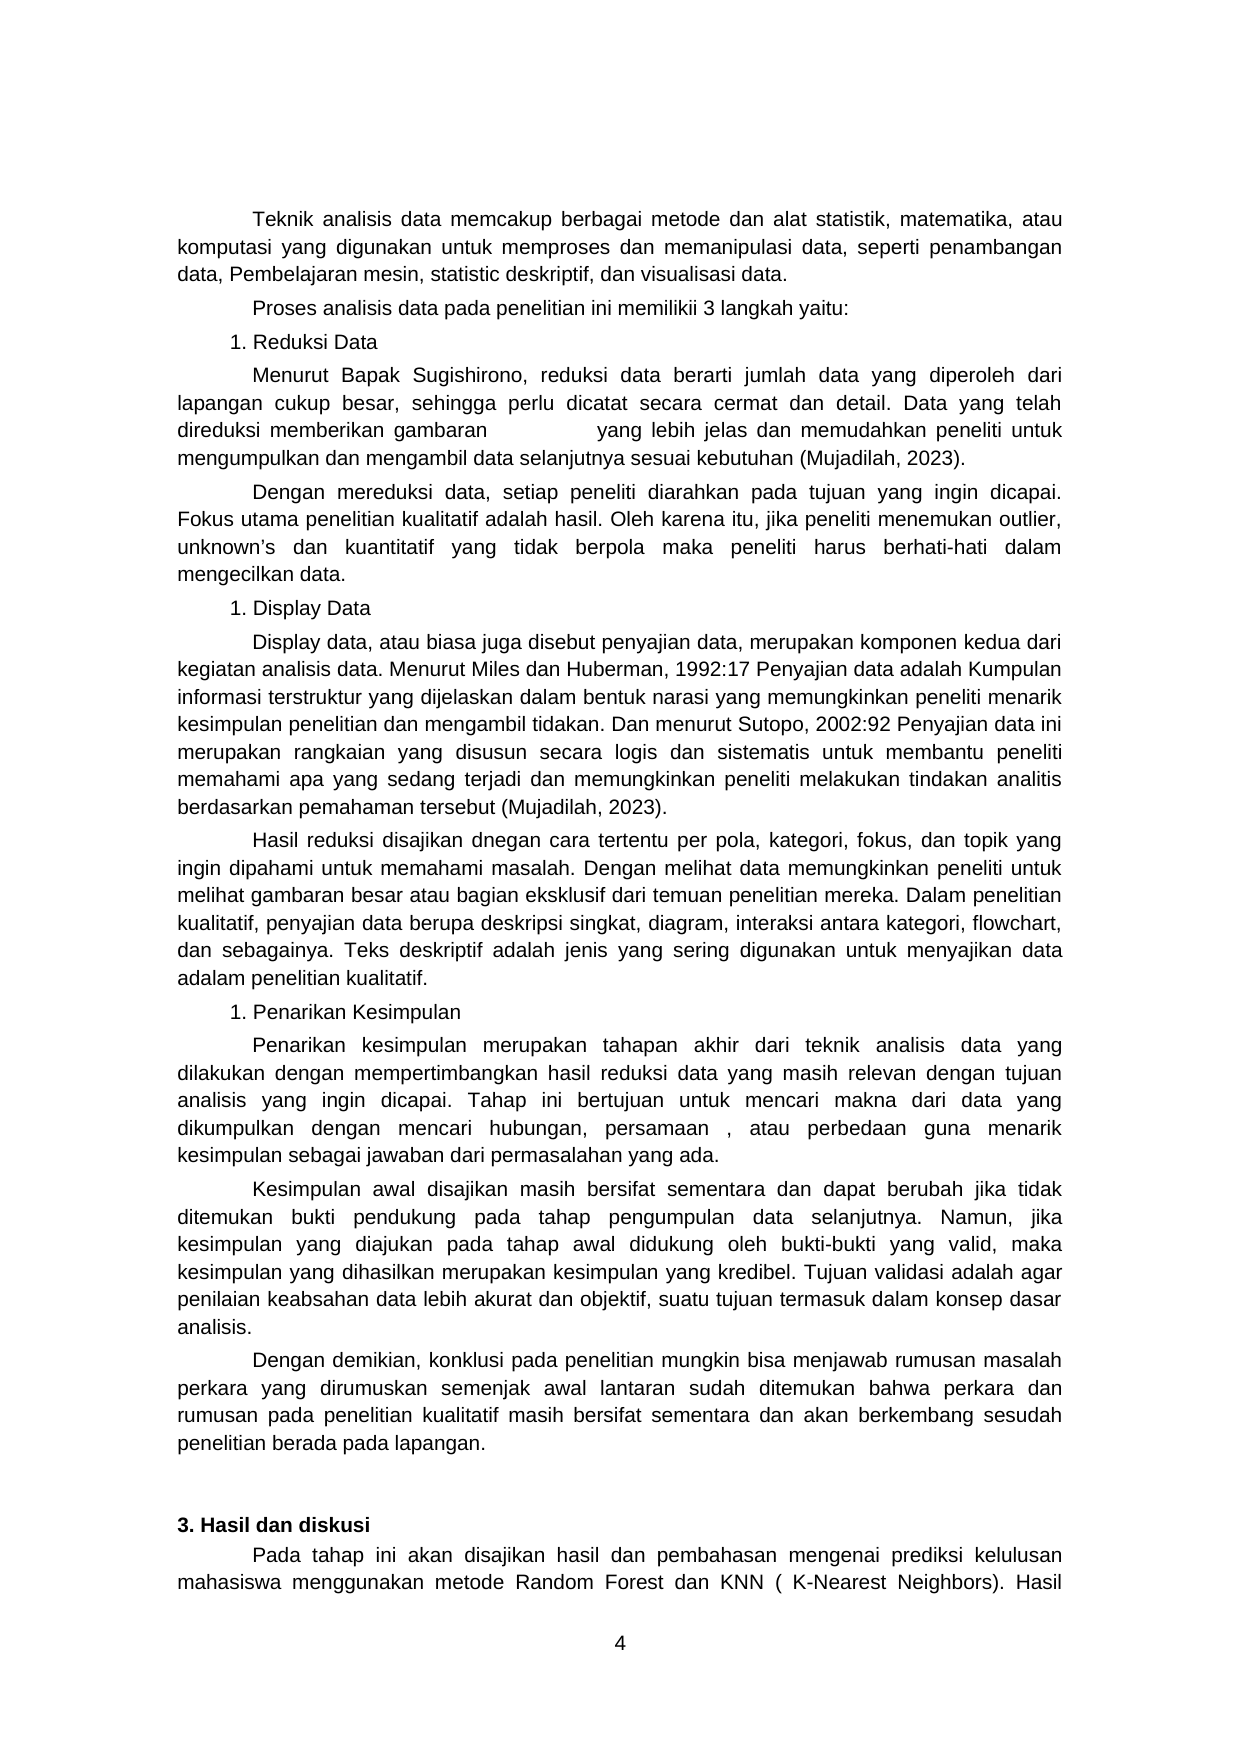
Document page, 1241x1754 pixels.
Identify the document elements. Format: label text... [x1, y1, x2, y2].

text 1. Reduksi Data [229, 329, 1063, 353]
text Penarikan kesimpulan merupakan tahapan akhir dari teknik analisis data yang dilakukan dengan mempertimbangkan hasil reduksi data yang masih relevan dengan tujuan analisis yang ingin dicapai. Tahap ini bertujuan untuk mencari makna dari data yang dikumpulkan dengan mencari hubungan, persamaan , atau perbedaan guna menarik kesimpulan sebagai jawaban dari permasalahan yang ada. [177, 1033, 1063, 1167]
text Hasil reduksi disajikan dnegan cara tertentu per pola, kategori, fokus, dan topik yang ingin dipahami untuk memahami masalah. Dengan melihat data memungkinkan peneliti untuk melihat gambaran besar atau bagian eksklusif dari temuan penelitian mereka. Dalam penelitian kualitatif, penyajian data berupa deskripsi singkat, diagram, interaksi antara kategori, flowchart, dan sebagainya. Teks deskriptif adalah jenis yang sering digunakan untuk menyajikan data adalam penelitian kualitatif. [177, 828, 1063, 990]
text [177, 1543, 1063, 1594]
text 1. Penarikan Kesimpulan [229, 999, 1063, 1023]
text Kesimpulan awal disajikan masih bersifat sementara dan dapat berubah jika tidak ditemukan bukti pendukung pada tahap pengumpulan data selanjutnya. Namun, jika kesimpulan yang diajukan pada tahap awal didukung oleh bukti-bukti yang valid, maka kesimpulan yang dihasilkan merupakan kesimpulan yang kredibel. Tujuan validasi adalah agar penilaian keabsahan data lebih akurat dan objektif, suatu tujuan termasuk dalam konsep dasar analisis. [177, 1177, 1063, 1338]
text Menurut Bapak Sugishirono, reduksi data berarti jumlah data yang diperoleh dari lapangan cukup besar, sehingga perlu dicatat secara cermat dan detail. Data yang telah direduksi memberikan gambaran yang lebih jelas dan memudahkan peneliti untuk mengumpulkan dan mengambil data selanjutnya sesuai kebutuhan (Mujadilah, 2023). [177, 363, 1063, 470]
text Display data, atau biasa juga disebut penyajian data, merupakan komponen kedua dari kegiatan analisis data. Menurut Miles dan Huberman, 1992:17 Penyajian data adalah Kumpulan informasi terstruktur yang dijelaskan dalam bentuk narasi yang memungkinkan peneliti menarik kesimpulan penelitian dan mengambil tidakan. Dan menurut Sutopo, 2002:92 Penyajian data ini merupakan rangkaian yang disusun secara logis dan sistematis untuk membantu peneliti memahami apa yang sedang terjadi dan memungkinkan peneliti melakukan tindakan analitis berdasarkan pemahaman tersebut (Mujadilah, 2023). [177, 629, 1063, 818]
text Proses analisis data pada penelitian ini memilikii 3 langkah yaitu: [177, 296, 1063, 320]
text Dengan mereduksi data, setiap peneliti diarahkan pada tujuan yang ingin dicapai. Fokus utama penelitian kualitatif adalah hasil. Oleh karena itu, jika peneliti menemukan outlier, unknown’s dan kuantitatif yang tidak berpola maka peneliti harus berhati-hati dalam mengecilkan data. [177, 479, 1063, 586]
text Dengan demikian, konklusi pada penelitian mungkin bisa menjawab rumusan masalah perkara yang dirumuskan semenjak awal lantaran sudah ditemukan bahwa perkara dan rumusan pada penelitian kualitatif masih bersifat sementara dan akan berkembang sesudah penelitian berada pada lapangan. [177, 1348, 1063, 1455]
text 3. Hasil dan diskusi [177, 1512, 1063, 1536]
text Teknik analisis data memcakup berbagai metode dan alat statistik, matematika, atau komputasi yang digunakan untuk memproses dan memanipulasi data, seperti penambangan data, Pembelajaran mesin, statistic deskriptif, dan visualisasi data. [177, 207, 1063, 286]
text 1. Display Data [229, 596, 1063, 620]
